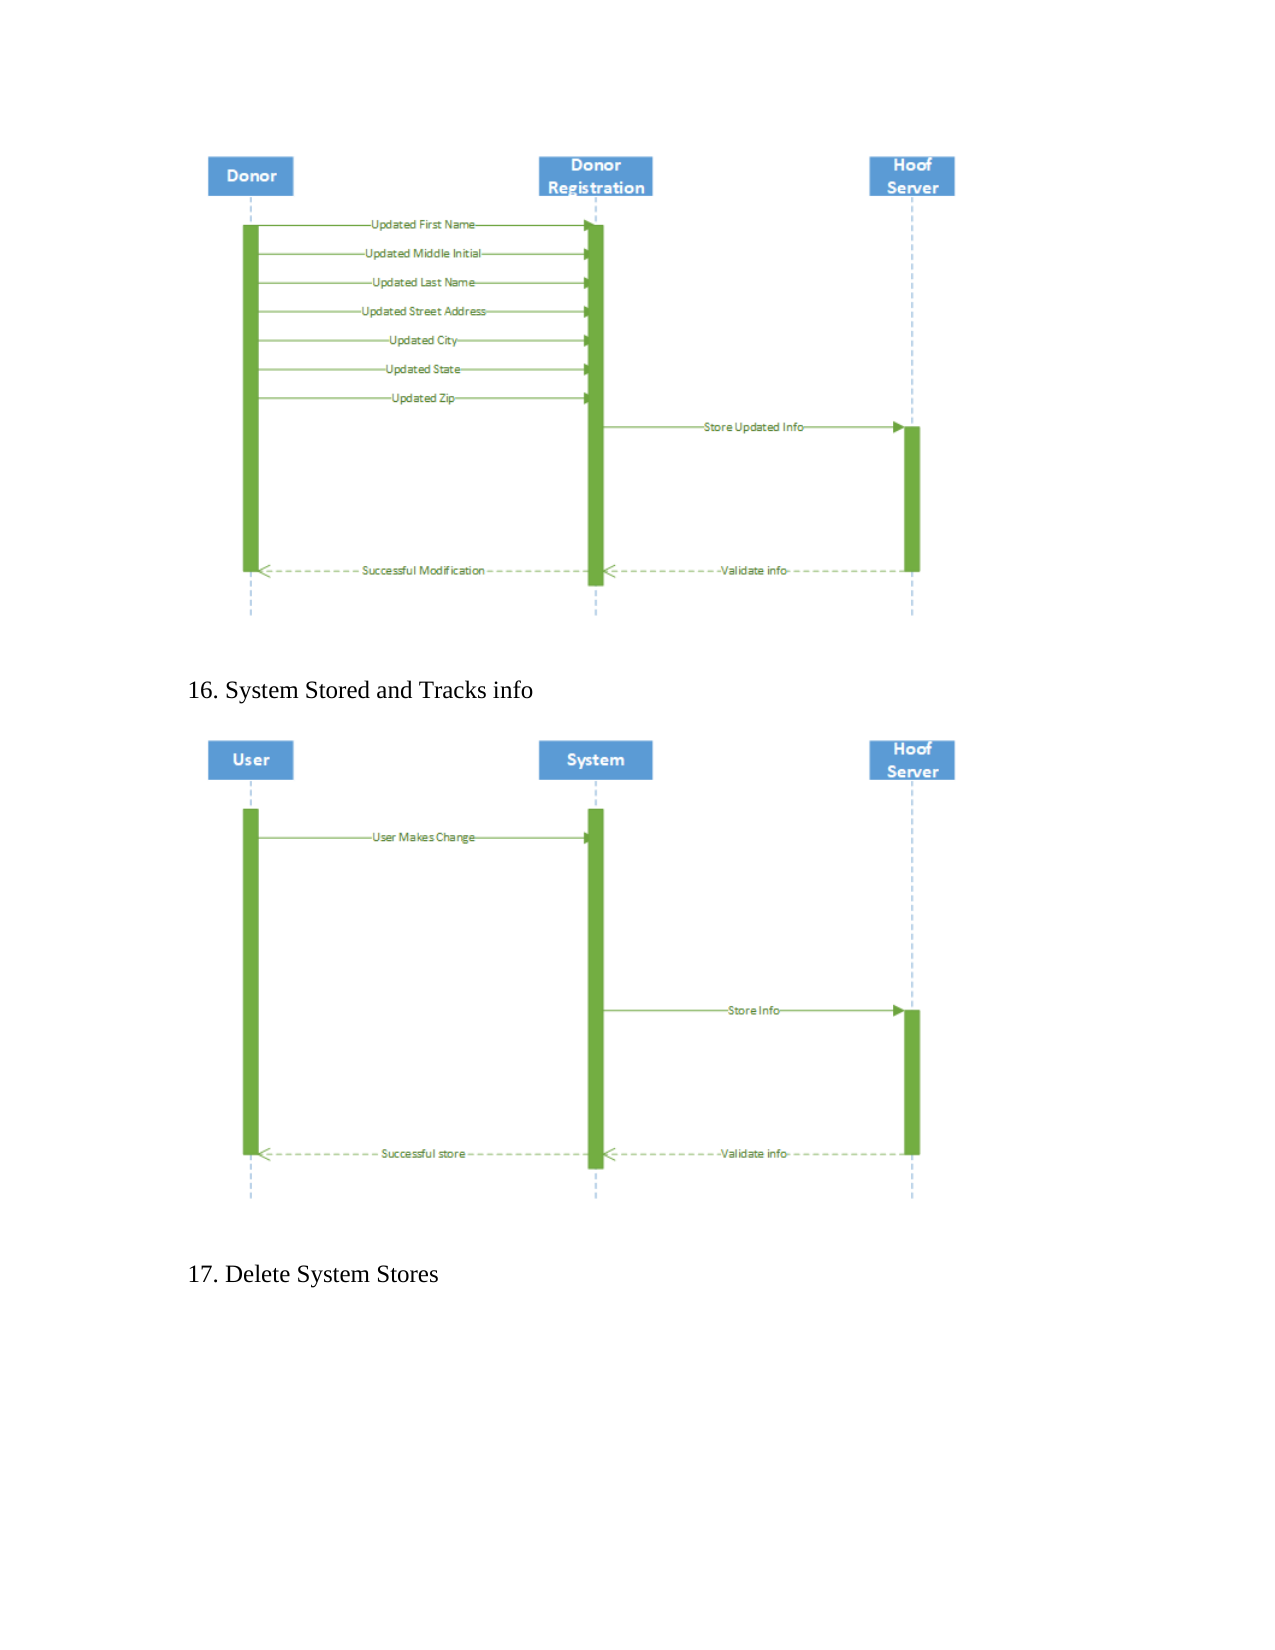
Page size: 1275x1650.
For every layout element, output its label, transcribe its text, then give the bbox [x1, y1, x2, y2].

list Delete System Stores [187, 1259, 1125, 1287]
list System Stored and Tracks info [187, 676, 1125, 704]
